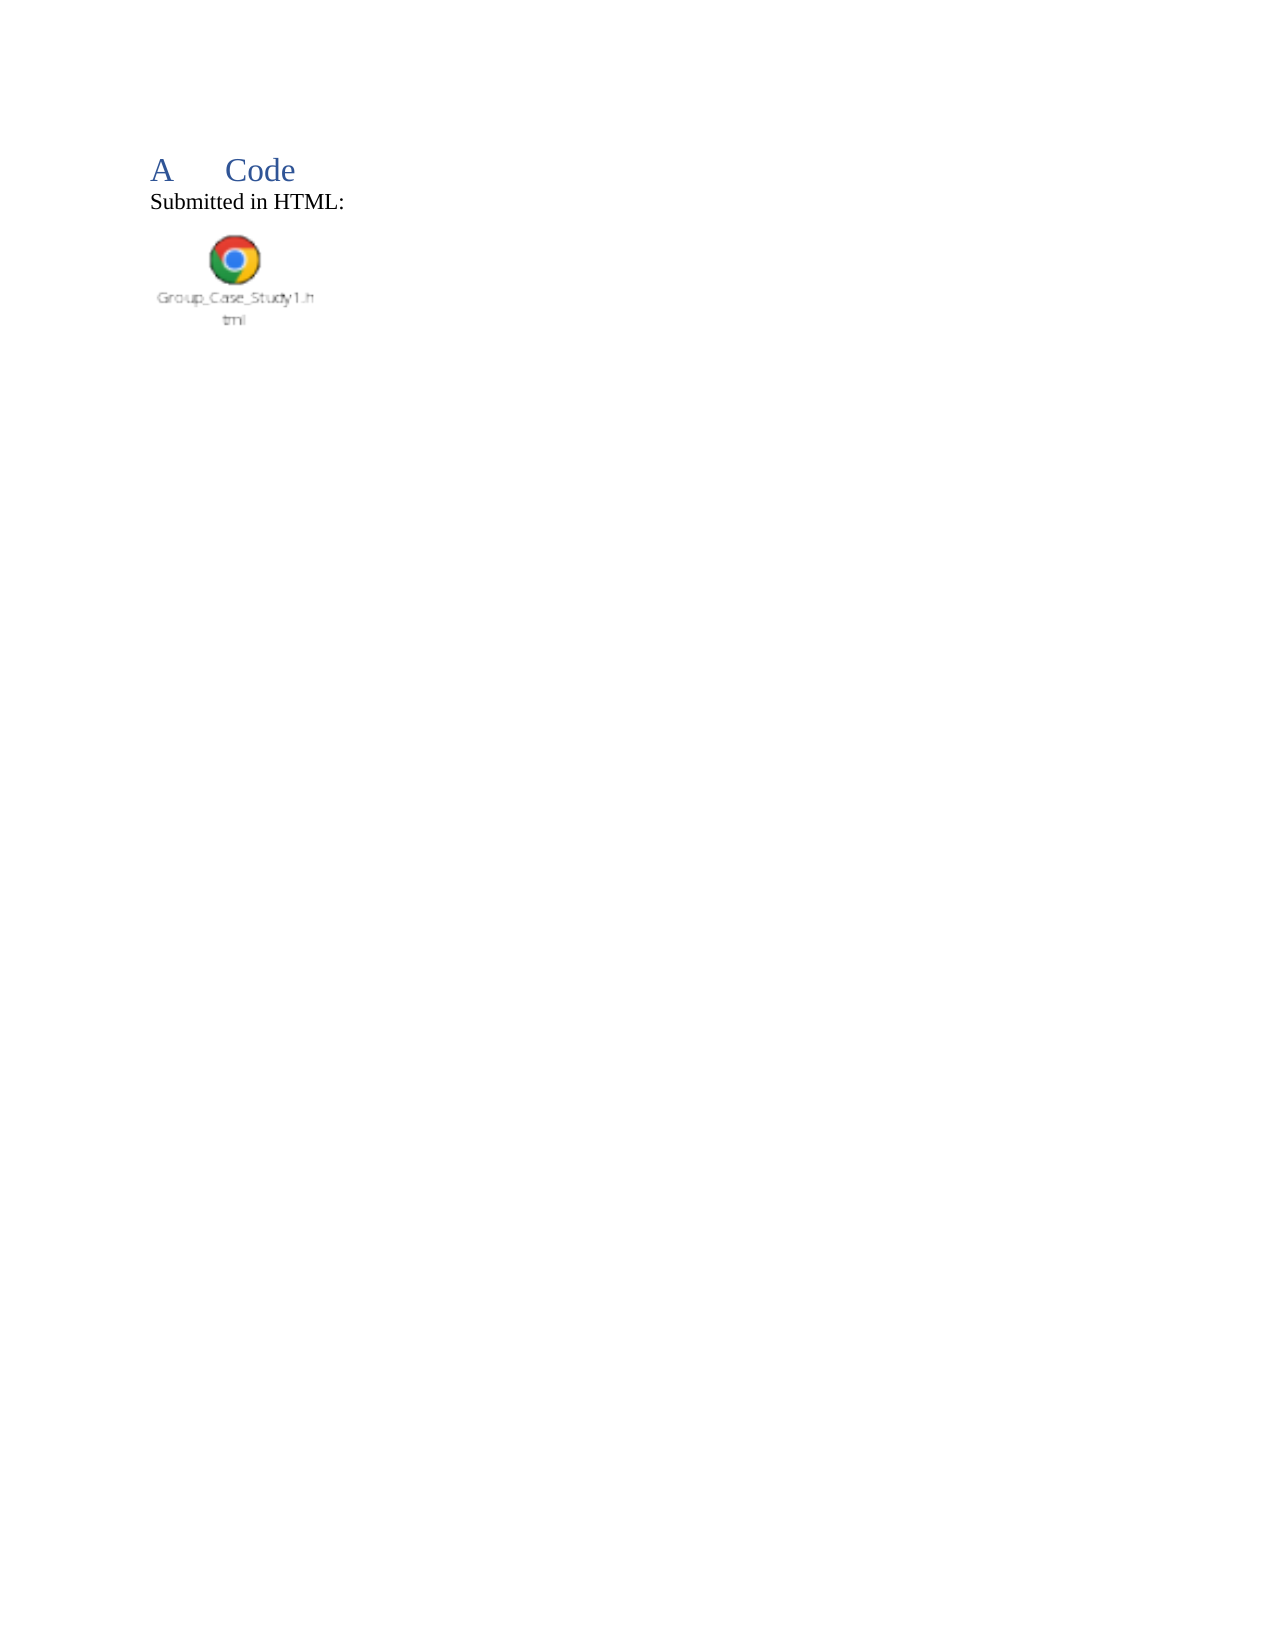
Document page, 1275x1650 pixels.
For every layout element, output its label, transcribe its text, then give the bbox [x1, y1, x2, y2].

text Submitted in HTML: [150, 188, 1125, 215]
subtitle A Code [150, 150, 1125, 188]
